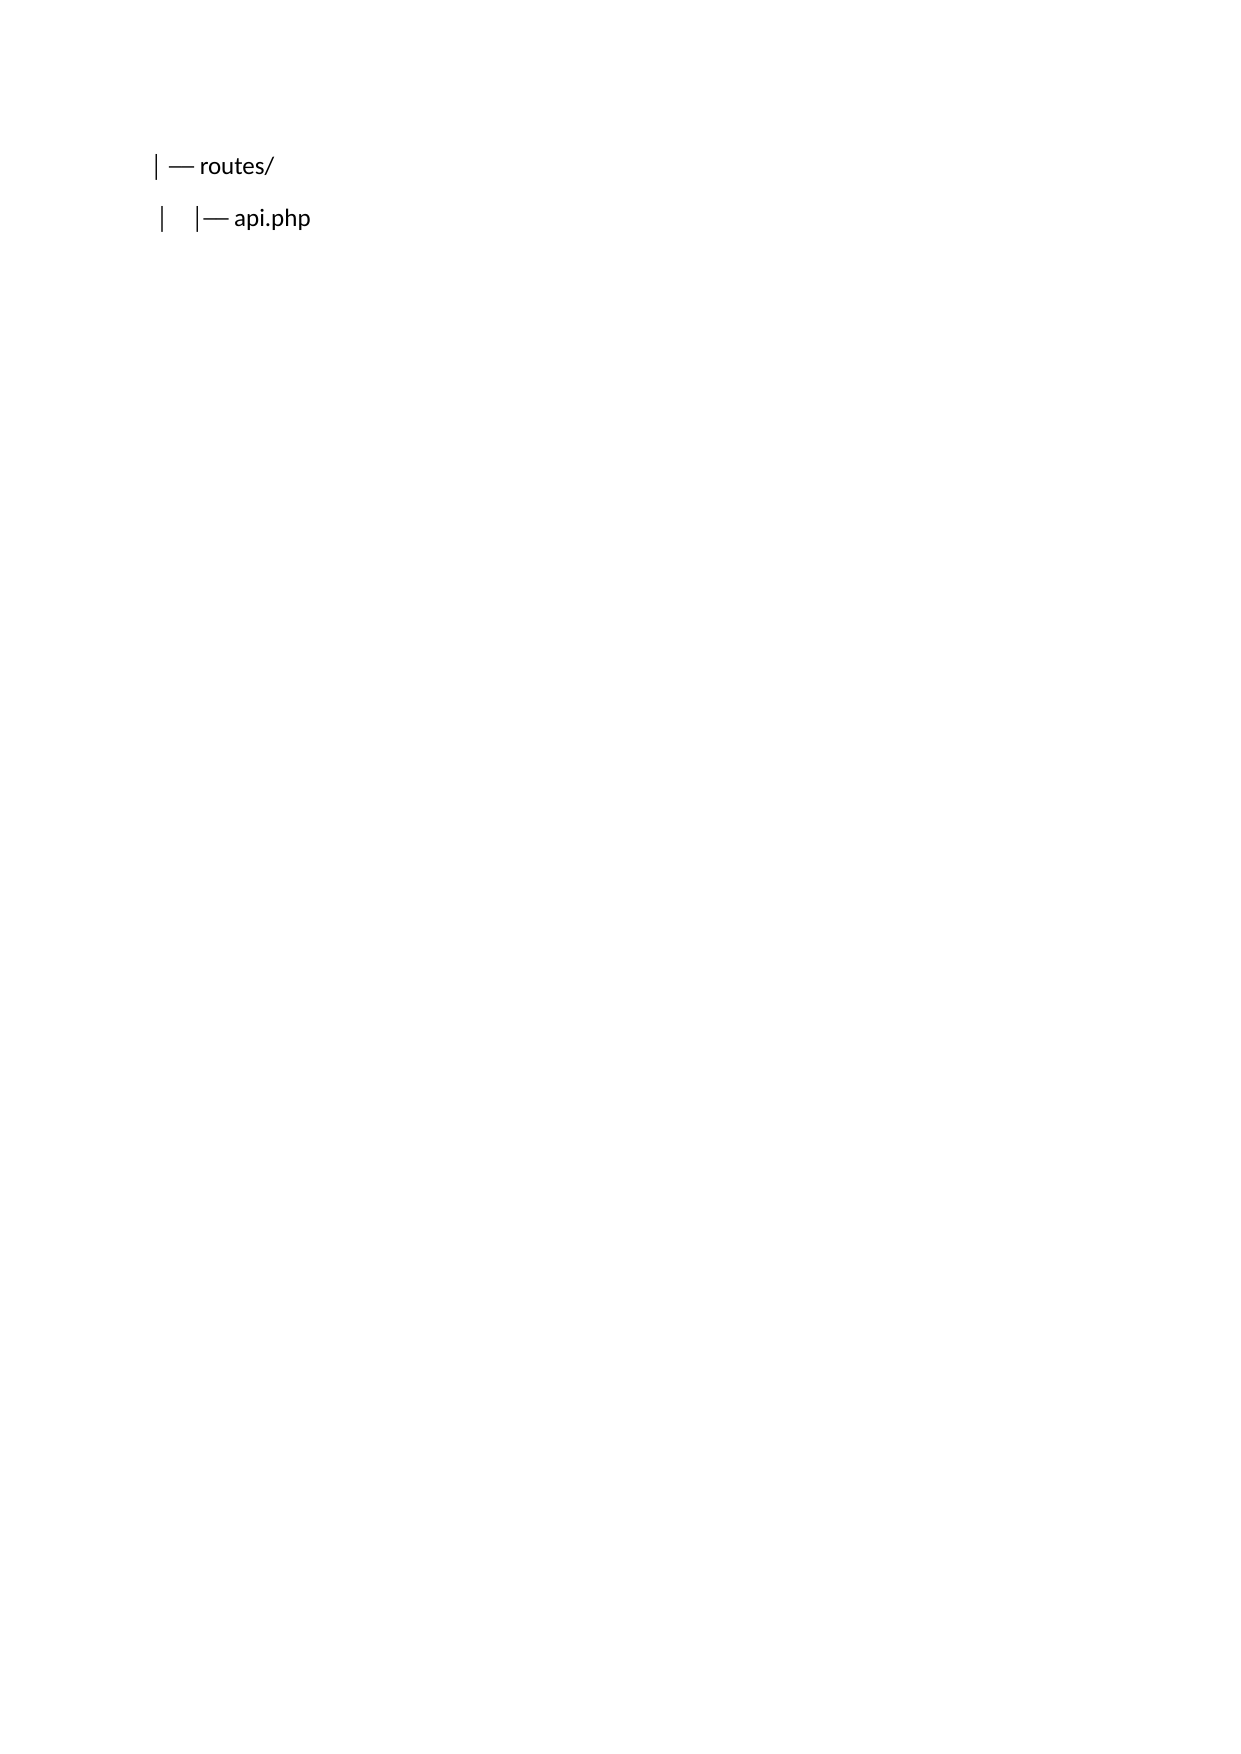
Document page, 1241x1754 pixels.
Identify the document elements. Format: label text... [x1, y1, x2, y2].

text │ ── routes/ [150, 150, 1090, 181]
text │ │── api.php [150, 202, 1090, 233]
